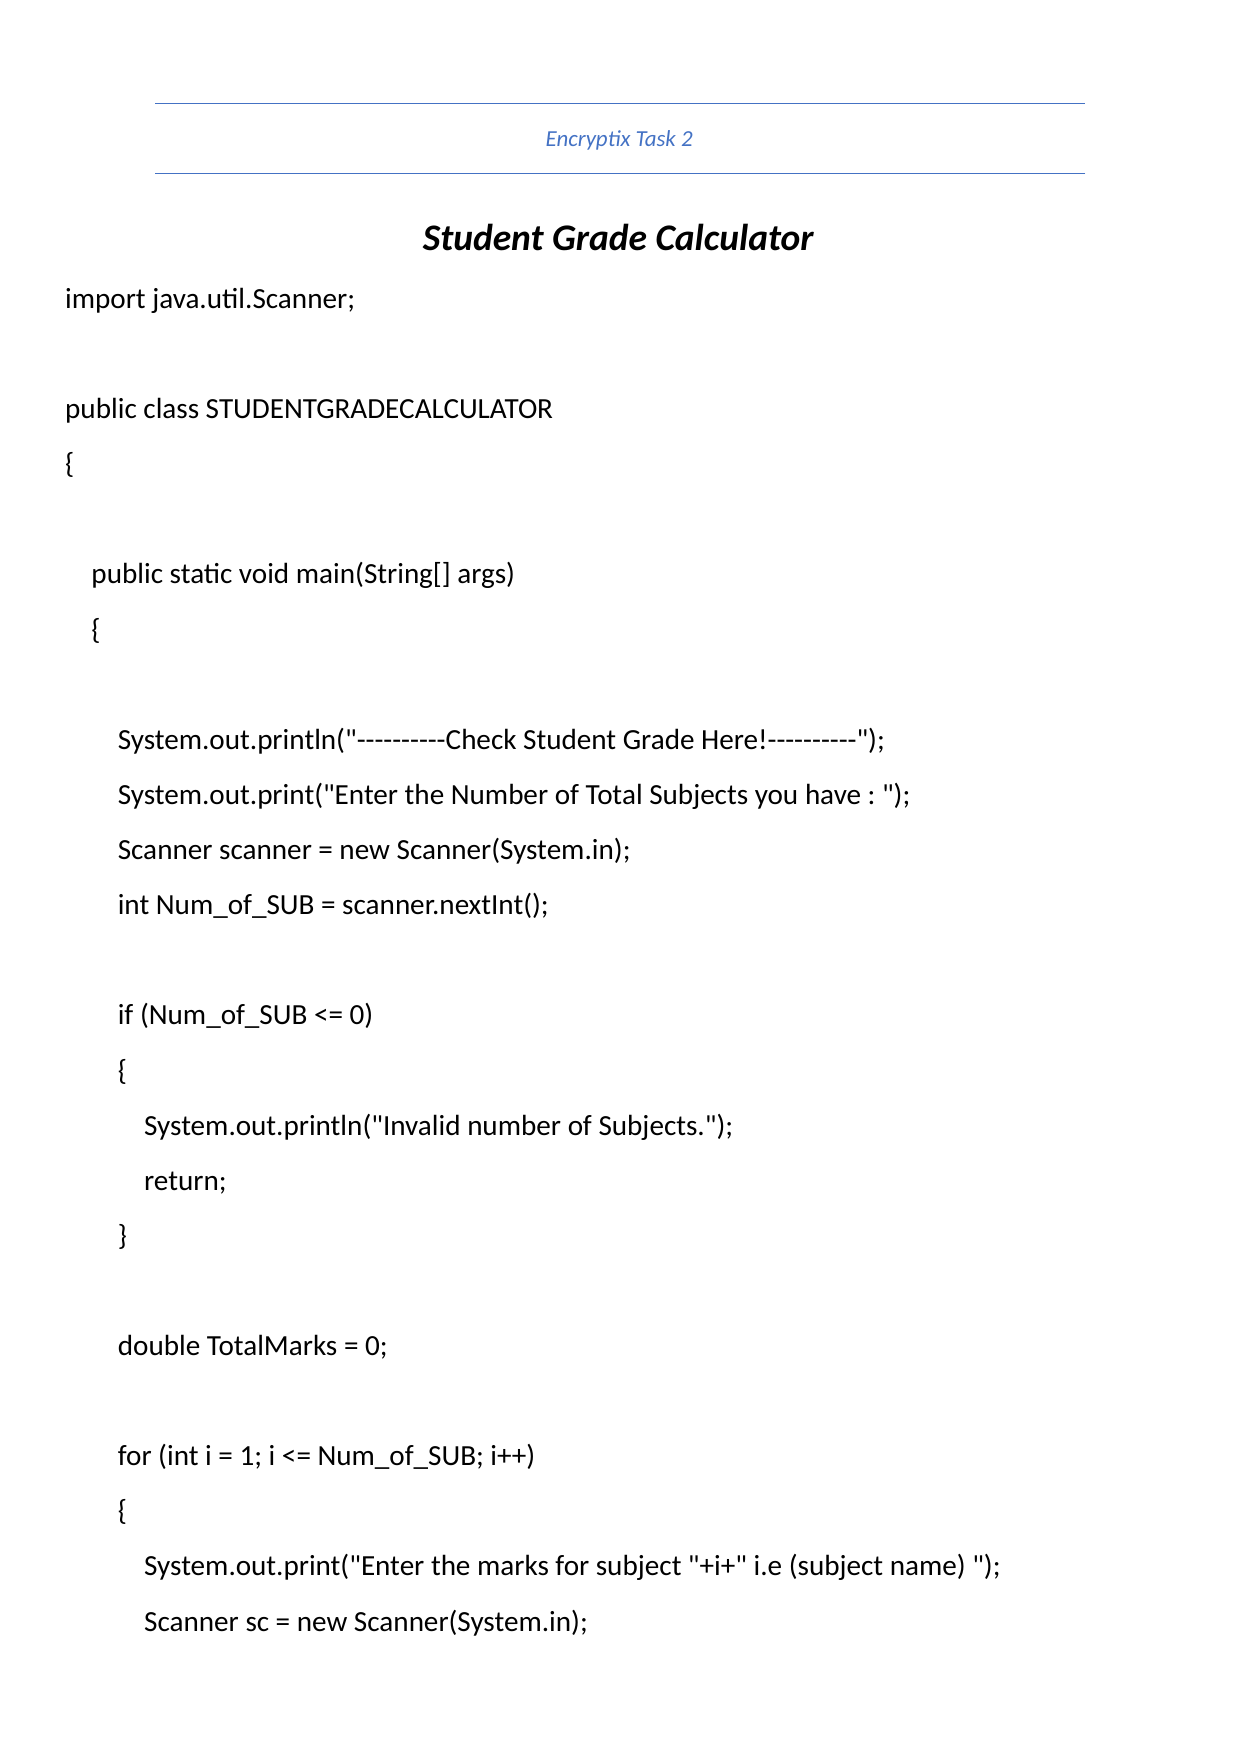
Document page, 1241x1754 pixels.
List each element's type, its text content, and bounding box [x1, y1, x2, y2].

text { [65, 611, 1175, 646]
text import java.util.Scanner; [65, 280, 1175, 316]
text public static void main(String[] args) [65, 556, 1175, 591]
text } [65, 1217, 1175, 1252]
text Student Grade Calculator [65, 214, 1175, 260]
text { [65, 1492, 1175, 1528]
text System.out.println("----------Check Student Grade Here!----------"); [65, 721, 1175, 757]
text Scanner scanner = new Scanner(System.in); [65, 831, 1175, 867]
text return; [65, 1162, 1175, 1197]
text Encryptix Task 2 [155, 104, 1085, 173]
text double TotalMarks = 0; [65, 1327, 1175, 1363]
text if (Num_of_SUB <= 0) [65, 996, 1175, 1032]
text public class STUDENTGRADECALCULATOR [65, 390, 1175, 426]
text System.out.println("Invalid number of Subjects."); [65, 1107, 1175, 1142]
text Scanner sc = new Scanner(System.in); [65, 1603, 1175, 1638]
text System.out.print("Enter the Number of Total Subjects you have : "); [65, 776, 1175, 812]
text int Num_of_SUB = scanner.nextInt(); [65, 886, 1175, 922]
text System.out.print("Enter the marks for subject "+i+" i.e (subject name) "); [65, 1547, 1175, 1583]
text for (int i = 1; i <= Num_of_SUB; i++) [65, 1437, 1175, 1473]
text { [65, 445, 1175, 481]
text { [65, 1052, 1175, 1087]
